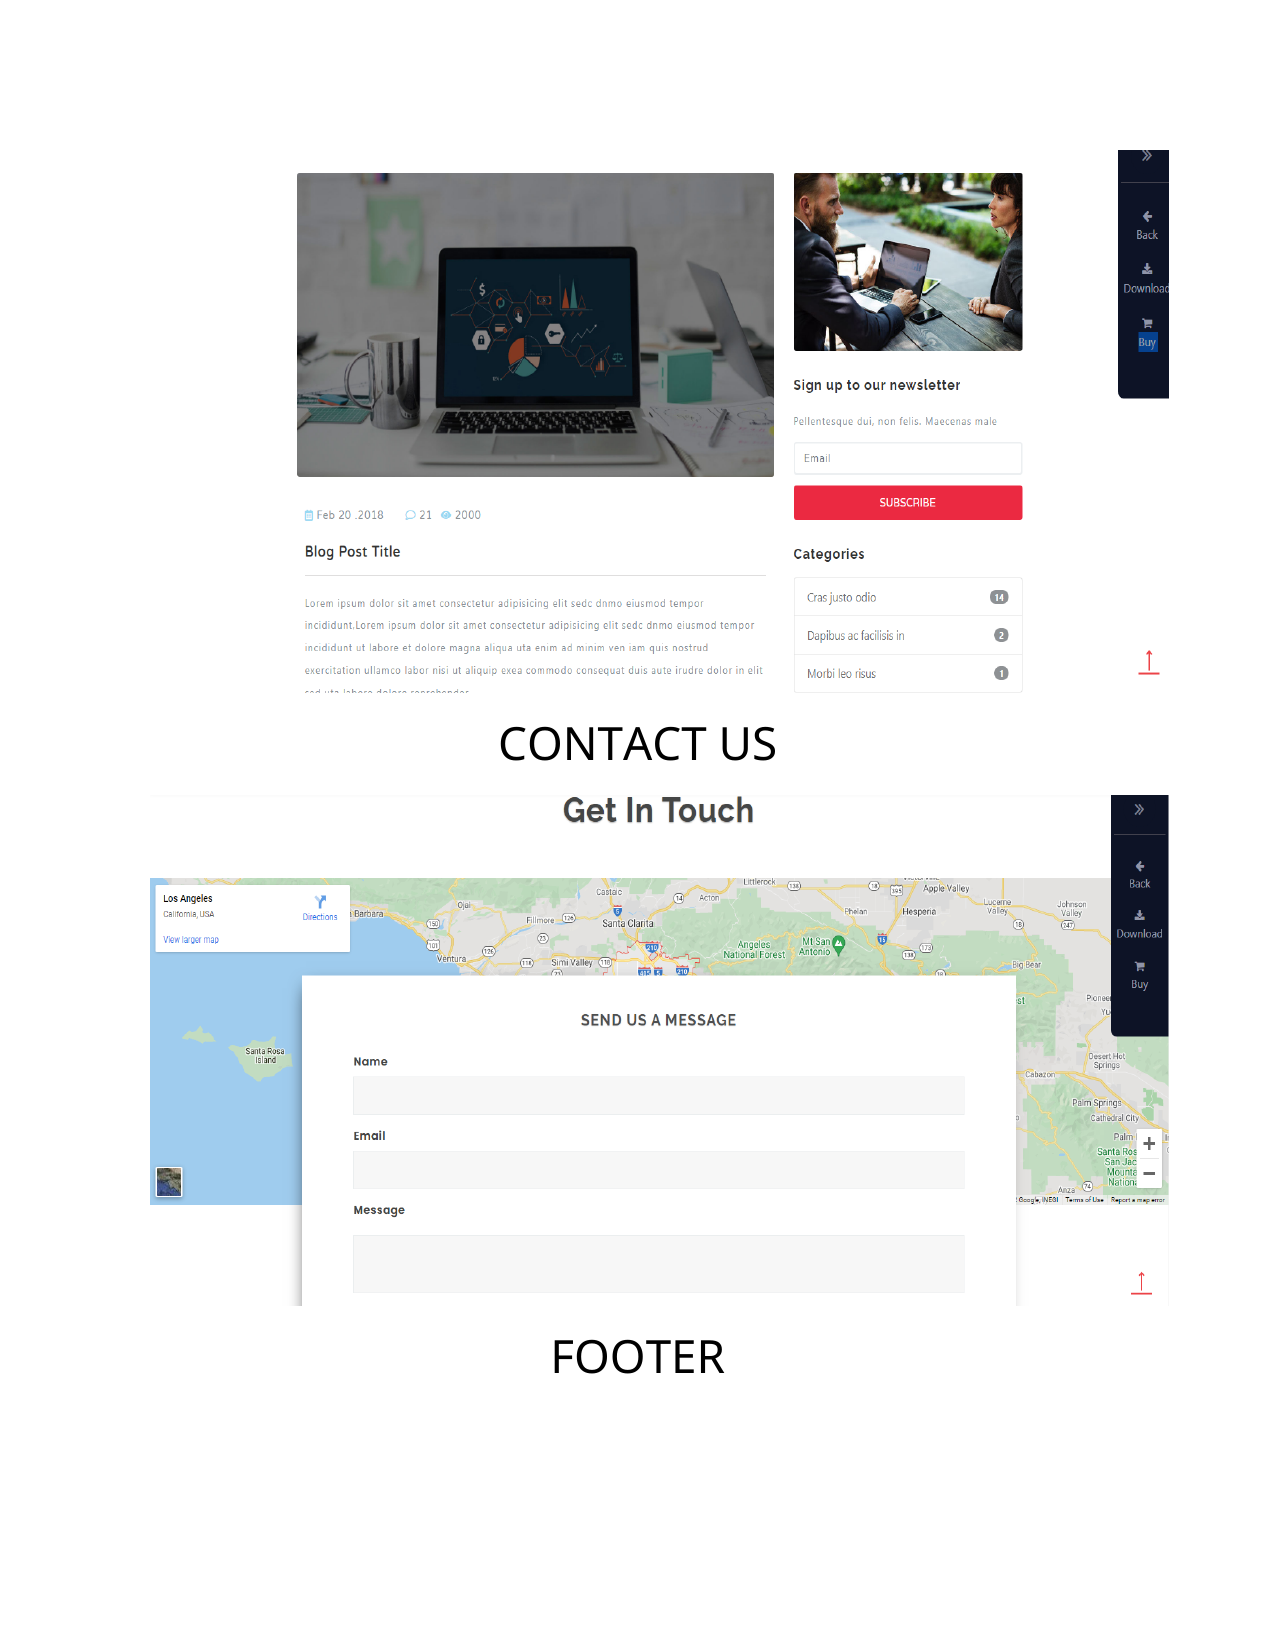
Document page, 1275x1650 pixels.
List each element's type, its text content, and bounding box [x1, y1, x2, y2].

text CONTACT US [150, 711, 1125, 773]
picture [150, 795, 1169, 1306]
text FOOTER [150, 1325, 1125, 1387]
picture [150, 150, 1169, 693]
